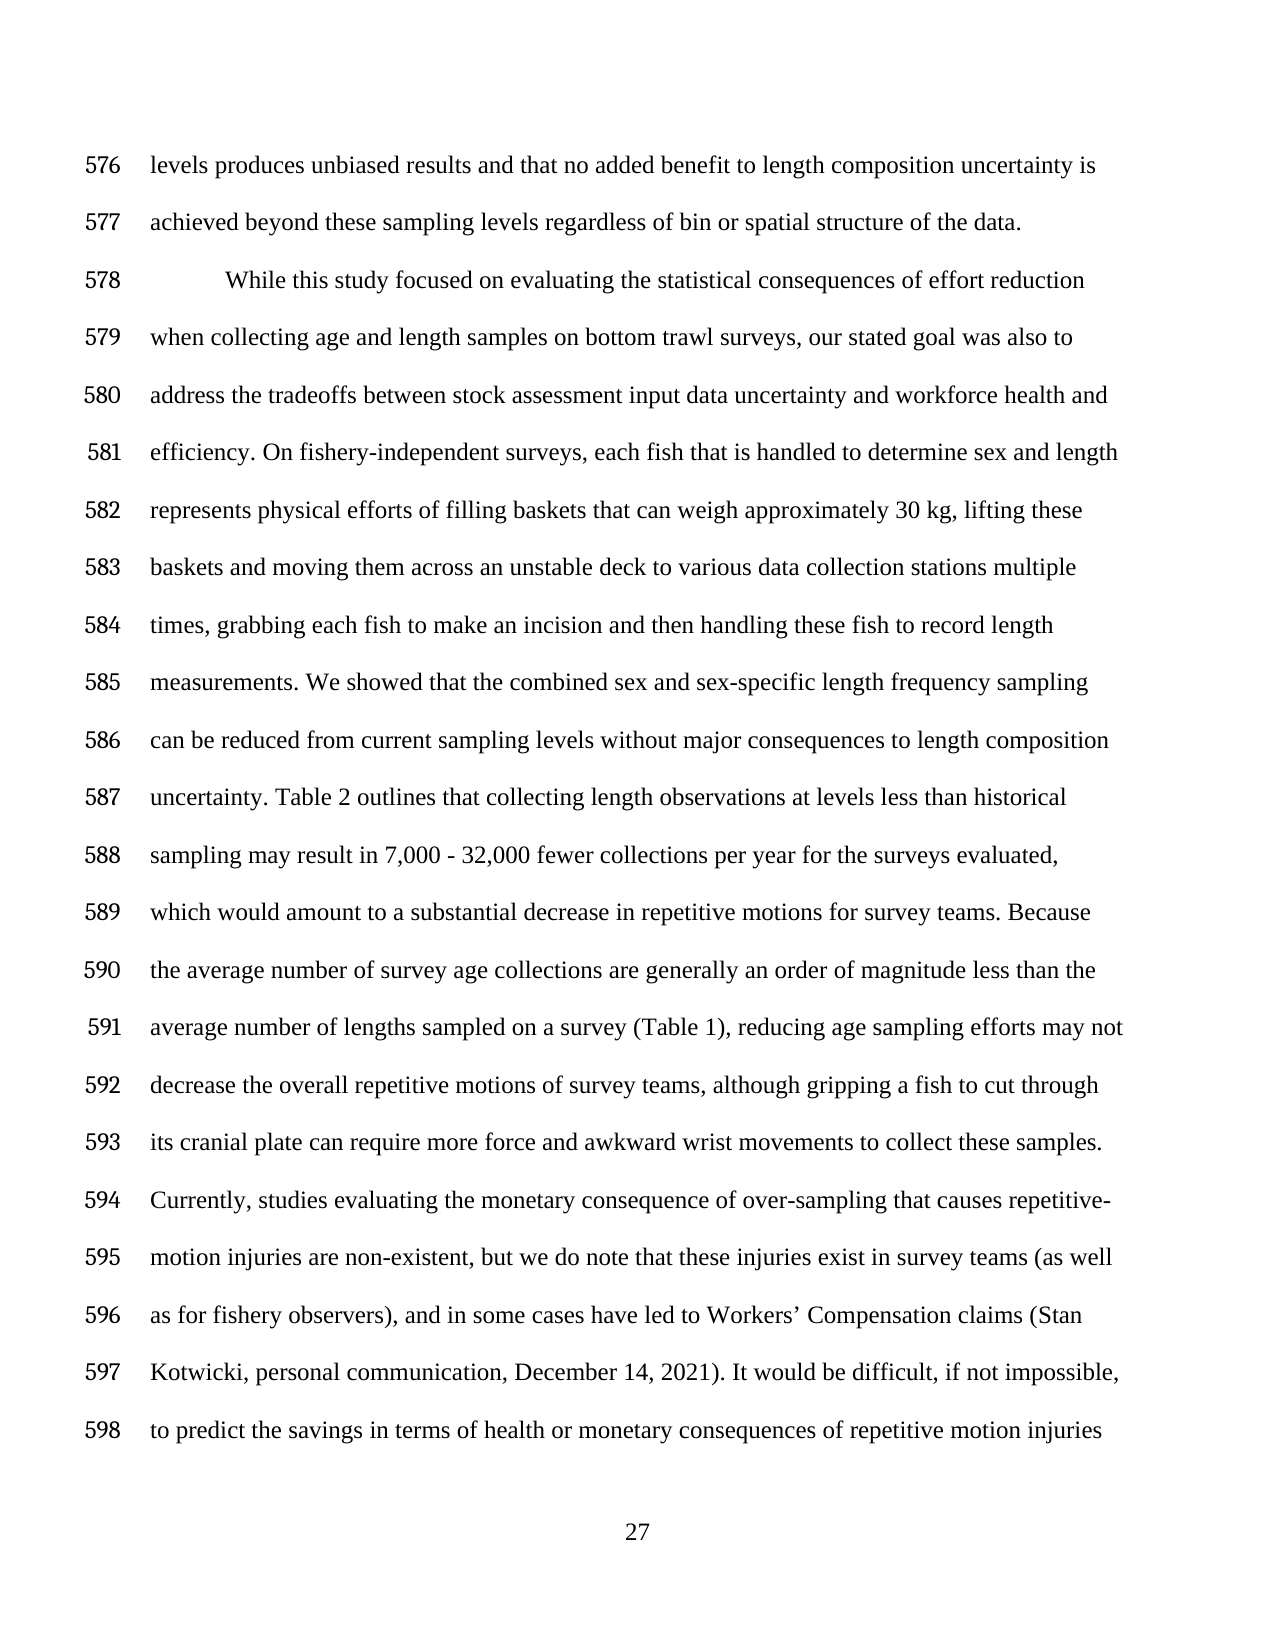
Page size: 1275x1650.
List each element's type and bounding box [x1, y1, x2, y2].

text [150, 150, 1125, 236]
text [150, 265, 1125, 1444]
